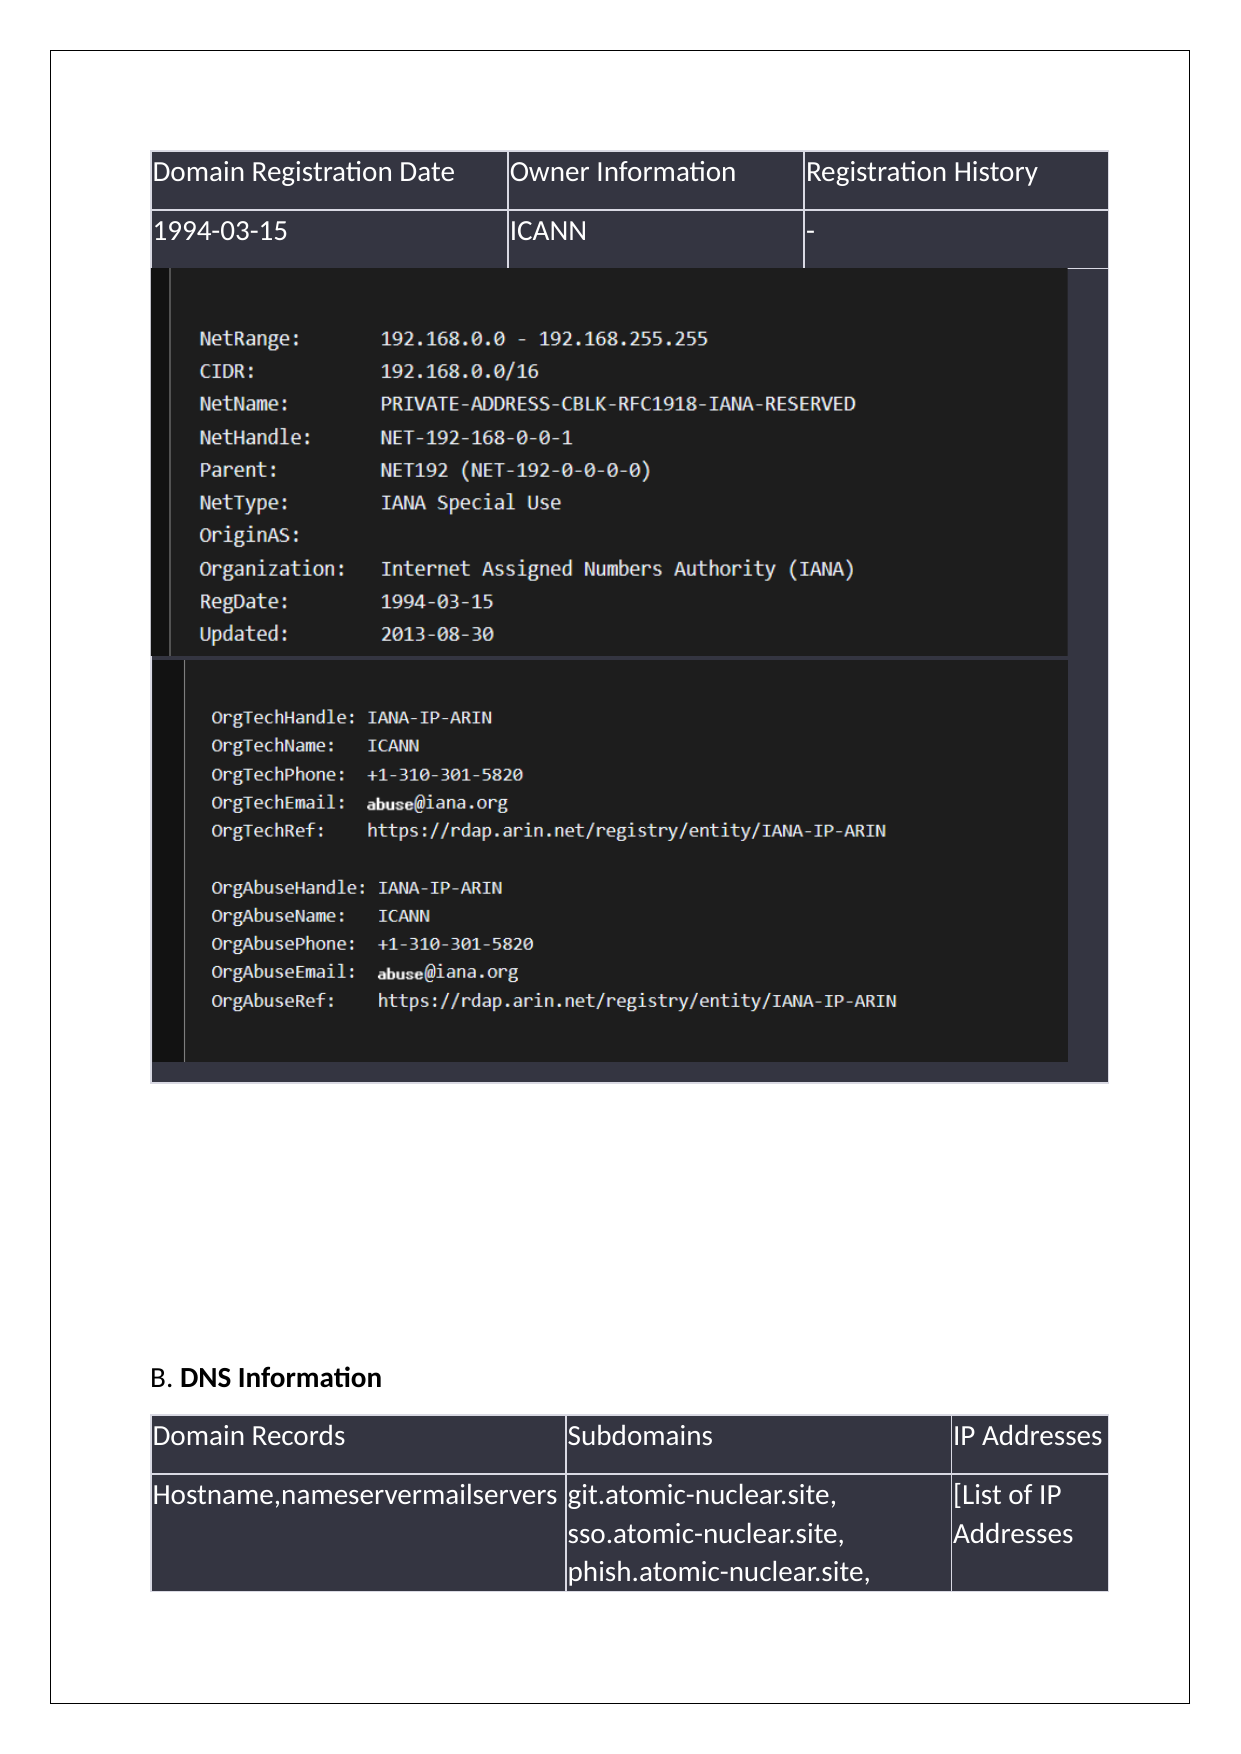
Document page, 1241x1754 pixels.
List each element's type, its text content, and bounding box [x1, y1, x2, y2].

table_header Domain Registration Date [152, 152, 507, 209]
table_header IP Addresses [952, 1416, 1108, 1473]
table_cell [567, 1475, 951, 1591]
table_cell 1994-03-15 [152, 211, 507, 268]
table_cell ICANN [509, 211, 803, 268]
table_header Domain Records [152, 1416, 565, 1473]
table_header Owner Information [509, 152, 803, 209]
table_cell [152, 269, 1108, 1082]
table_cell - [805, 211, 1108, 268]
table_header Registration History [805, 152, 1108, 209]
table_header Subdomains [567, 1416, 951, 1473]
table_cell Hostname,nameservermailservers [152, 1475, 565, 1591]
picture [150, 268, 1068, 656]
table_cell [List of IP Addresses given below] [952, 1475, 1108, 1591]
text B. DNS Information [150, 1359, 1090, 1395]
picture [152, 660, 1068, 1062]
